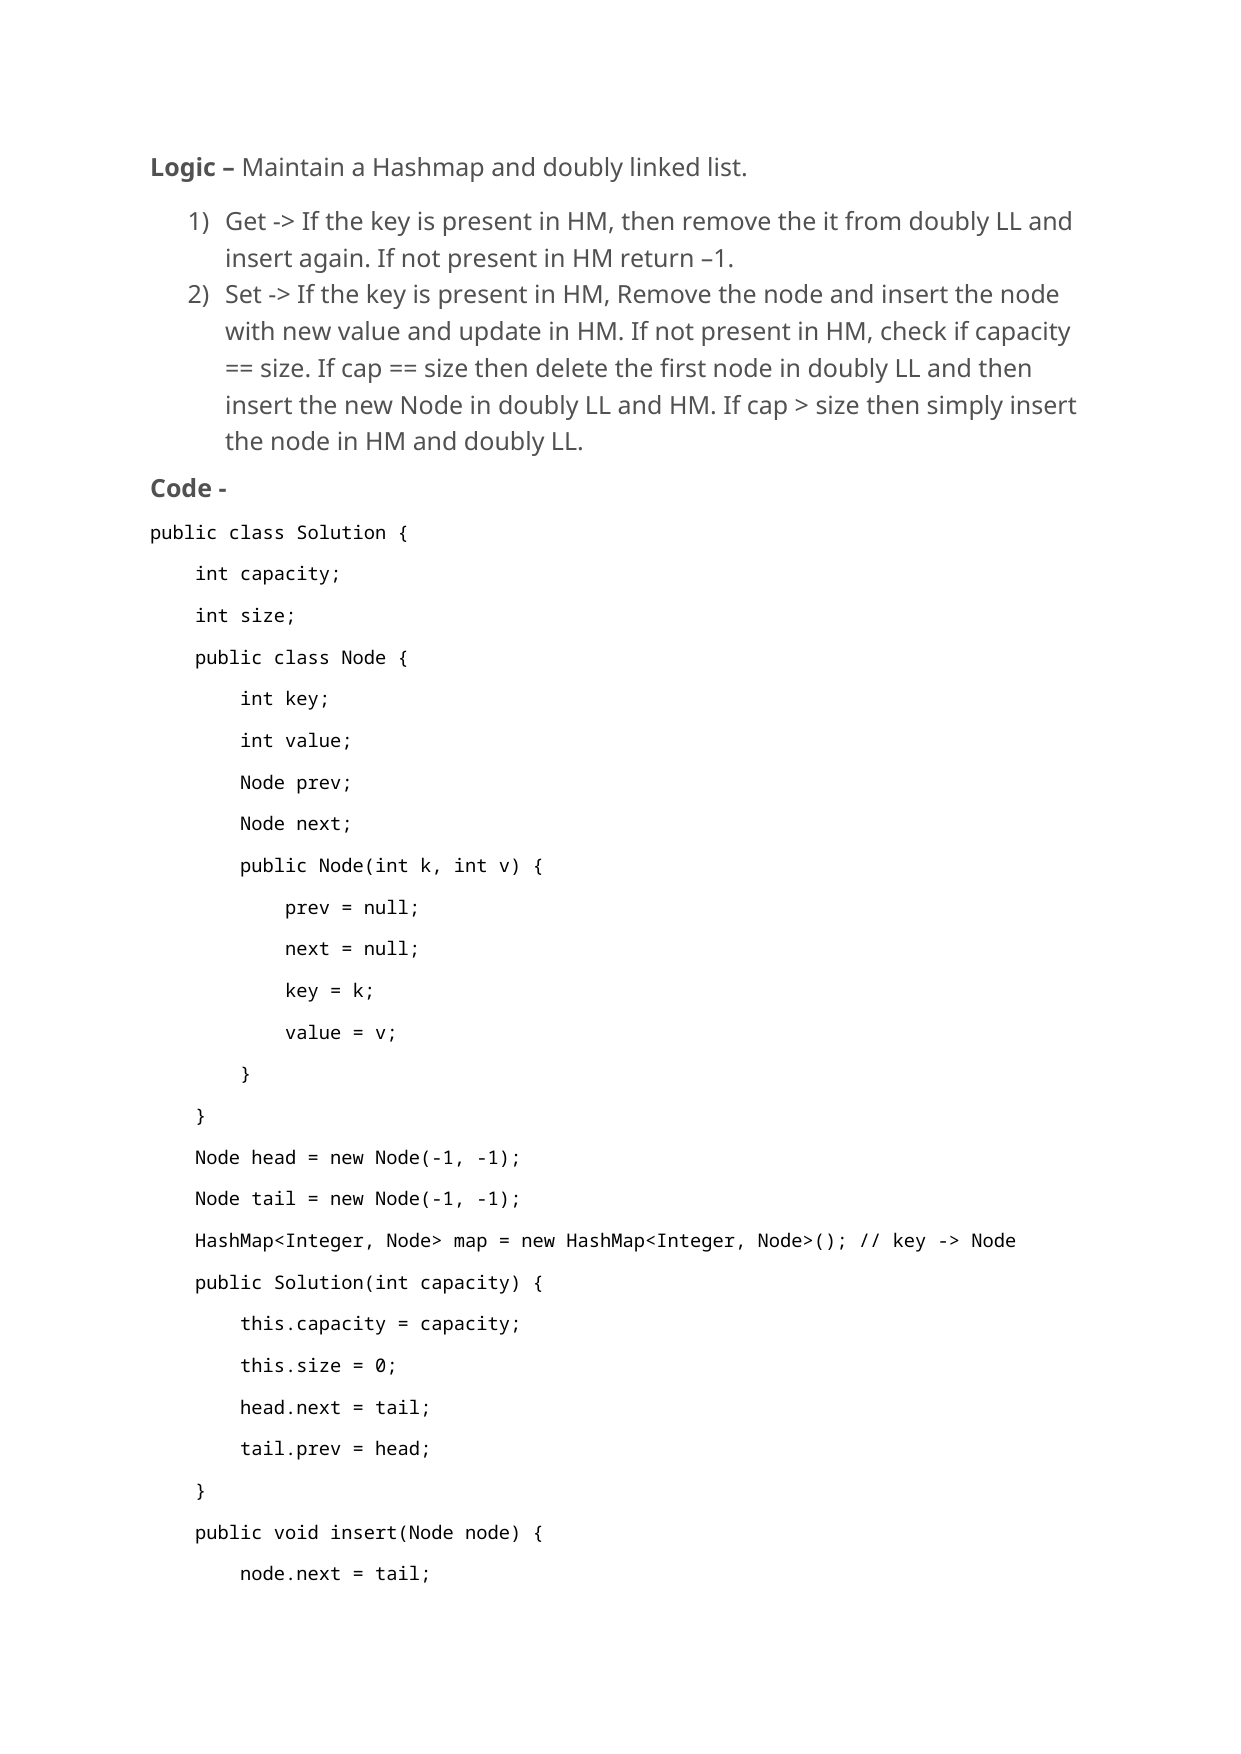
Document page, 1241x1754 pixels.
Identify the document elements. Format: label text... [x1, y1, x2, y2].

text node.next = tail; [150, 1561, 1090, 1586]
text key = k; [150, 977, 1090, 1002]
text public class Node { [150, 644, 1090, 669]
text } [150, 1477, 1090, 1502]
text Node head = new Node(-1, -1); [150, 1144, 1090, 1169]
text Logic – Maintain a Hashmap and doubly linked list. [150, 150, 1090, 184]
text } [150, 1061, 1090, 1086]
text int key; [150, 686, 1090, 711]
text this.size = 0; [150, 1352, 1090, 1377]
text int size; [150, 602, 1090, 627]
text int value; [150, 727, 1090, 752]
text prev = null; [150, 894, 1090, 919]
text tail.prev = head; [150, 1436, 1090, 1461]
text Node tail = new Node(-1, -1); [150, 1186, 1090, 1211]
list Set -> If the key is present in HM, Remove the node and insert the node with new value and update in HM. If not present in HM, check if capacity == size. If cap == size then delete the first node in doubly LL and then insert the new Node in doubly LL and HM. If cap > size then simply insert the node in HM and doubly LL. [187, 277, 1090, 458]
text HashMap<Integer, Node> map = new HashMap<Integer, Node>(); // key -> Node [150, 1227, 1090, 1252]
text Code - [150, 477, 1090, 502]
text public void insert(Node node) { [150, 1519, 1090, 1544]
text value = v; [150, 1019, 1090, 1044]
text public Solution(int capacity) { [150, 1269, 1090, 1294]
text this.capacity = capacity; [150, 1311, 1090, 1336]
text public class Solution { [150, 519, 1090, 544]
text Node next; [150, 811, 1090, 836]
list Get -> If the key is present in HM, then remove the it from doubly LL and insert again. If not present in HM return –1. [187, 203, 1090, 274]
text int capacity; [150, 561, 1090, 586]
text head.next = tail; [150, 1394, 1090, 1419]
text } [150, 1102, 1090, 1127]
text Node prev; [150, 769, 1090, 794]
text next = null; [150, 936, 1090, 961]
text public Node(int k, int v) { [150, 852, 1090, 877]
